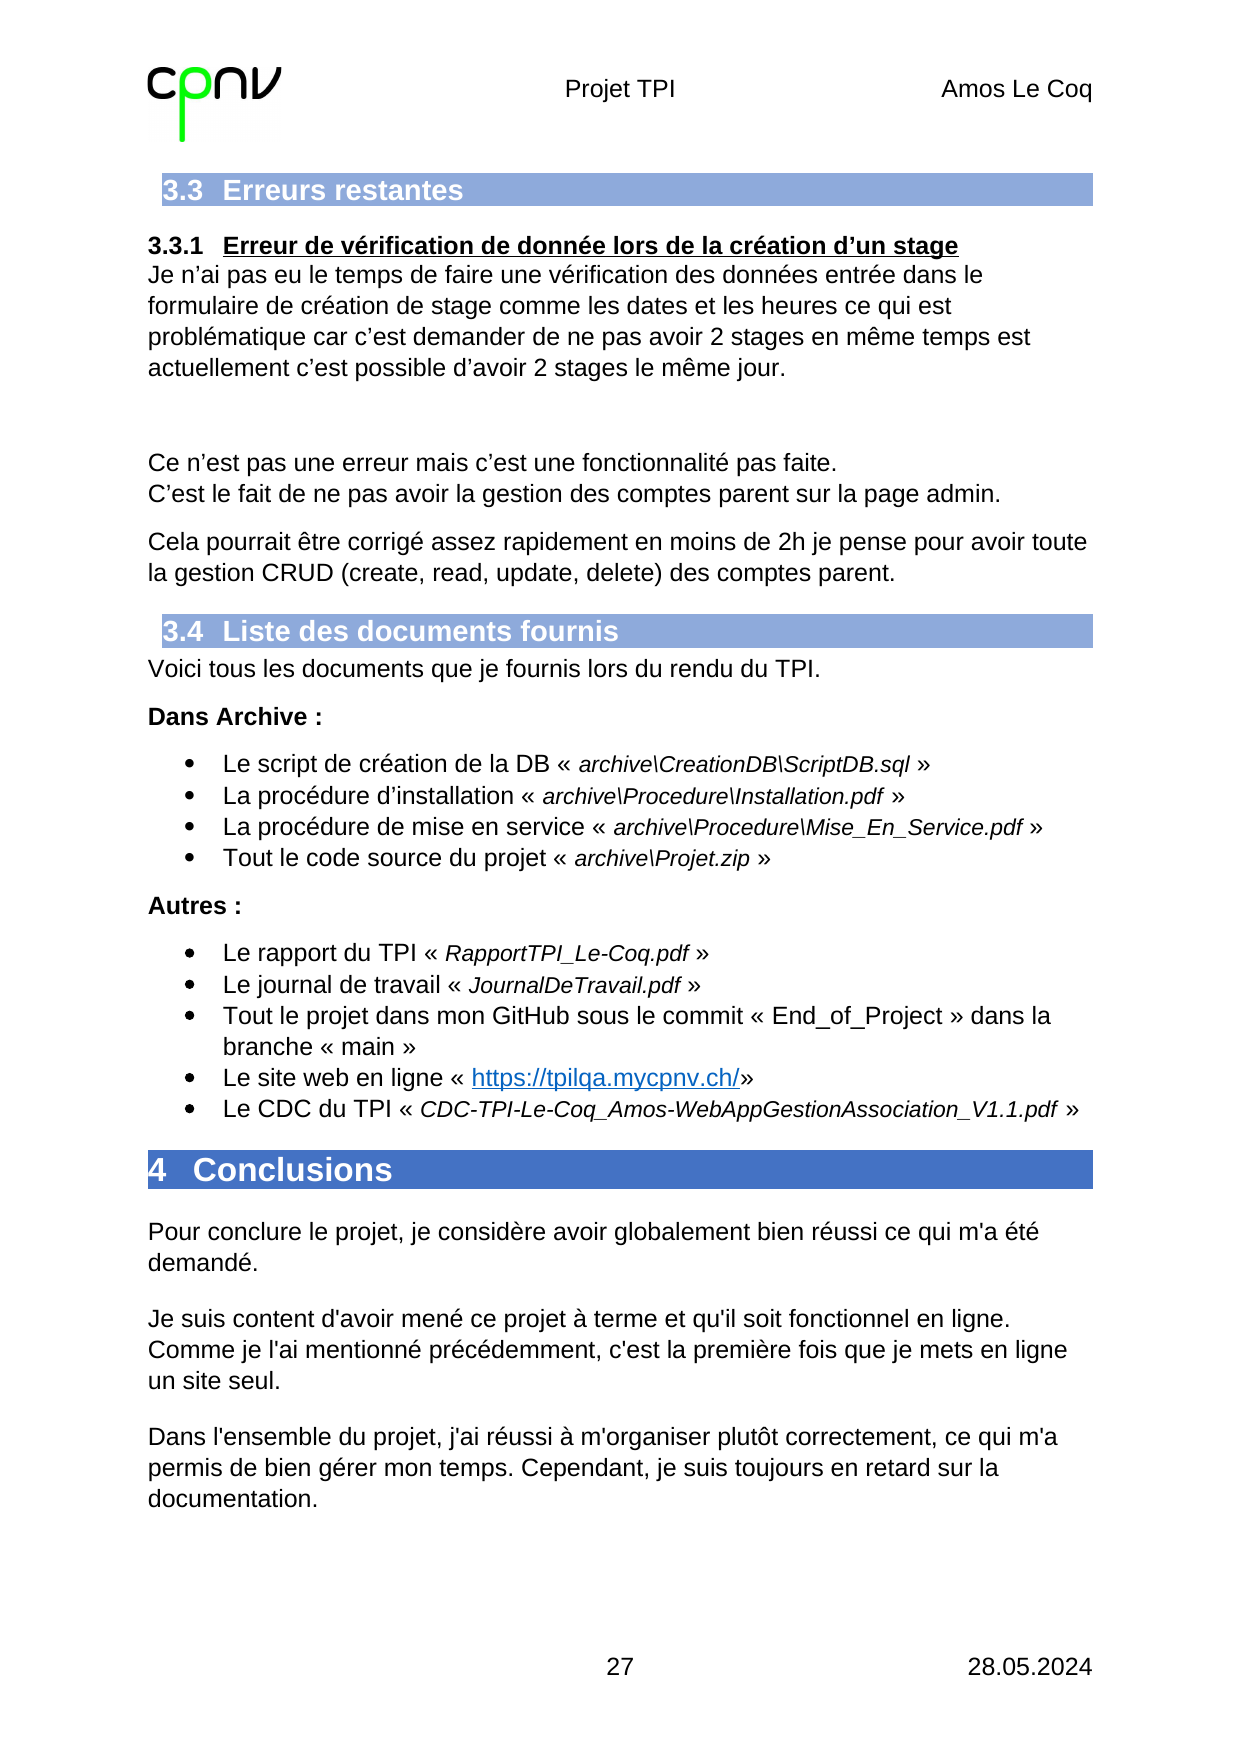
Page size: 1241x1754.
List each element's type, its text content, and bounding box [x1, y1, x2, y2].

list La procédure d’installation « archive\Procedure\Installation.pdf » [185, 781, 1093, 809]
list Tout le projet dans mon GitHub sous le commit « End_of_Project » dans la branche « main » [185, 1001, 1093, 1061]
text Dans l'ensemble du projet, j'ai réussi à m'organiser plutôt correctement, ce qui m'a permis de bien gérer mon temps. Cependant, je suis toujours en retard sur la documentation. [148, 1422, 1093, 1513]
list Le CDC du TPI « CDC-TPI-Le-Coq_Amos-WebAppGestionAssociation_V1.1.pdf » [185, 1094, 1093, 1123]
list Le rapport du TPI « RapportTPI_Le-Coq.pdf » [185, 938, 1093, 967]
picture [147, 67, 282, 142]
list La procédure de mise en service « archive\Procedure\Mise_En_Service.pdf » [185, 812, 1093, 841]
subtitle Erreurs restantes [162, 173, 1093, 206]
list Le site web en ligne « https://tpilqa.mycpnv.ch/» [185, 1063, 1093, 1092]
list Tout le code source du projet « archive\Projet.zip » [185, 843, 1093, 872]
text Je suis content d'avoir mené ce projet à terme et qu'il soit fonctionnel en ligne. Comme je l'ai mentionné précédemment, c'est la première fois que je mets en ligne un site seul. [148, 1304, 1093, 1394]
text Dans Archive : [148, 702, 1093, 731]
list Le journal de travail « JournalDeTravail.pdf » [185, 969, 1093, 998]
text Cela pourrait être corrigé assez rapidement en moins de 2h je pense pour avoir toute la gestion CRUD (create, read, update, delete) des comptes parent. [148, 527, 1093, 587]
subtitle Conclusions [148, 1150, 1093, 1189]
text Ce n’est pas une erreur mais c’est une fonctionnalité pas faite. C’est le fait de ne pas avoir la gestion des comptes parent sur la page admin. [148, 448, 1093, 508]
subtitle Liste des documents fournis [162, 614, 1093, 648]
list Le script de création de la DB « archive\CreationDB\ScriptDB.sql » [185, 749, 1093, 778]
text Je n’ai pas eu le temps de faire une vérification des données entrée dans le formulaire de création de stage comme les dates et les heures ce qui est problématique car c’est demander de ne pas avoir 2 stages en même temps est actuellement c’est possible d’avoir 2 stages le même jour. [148, 260, 1093, 382]
text Voici tous les documents que je fournis lors du rendu du TPI. [148, 654, 1093, 683]
text Autres : [148, 891, 1093, 919]
subtitle Erreur de vérification de donnée lors de la création d’un stage [148, 231, 1093, 260]
text Pour conclure le projet, je considère avoir globalement bien réussi ce qui m'a été demandé. [148, 1217, 1093, 1276]
